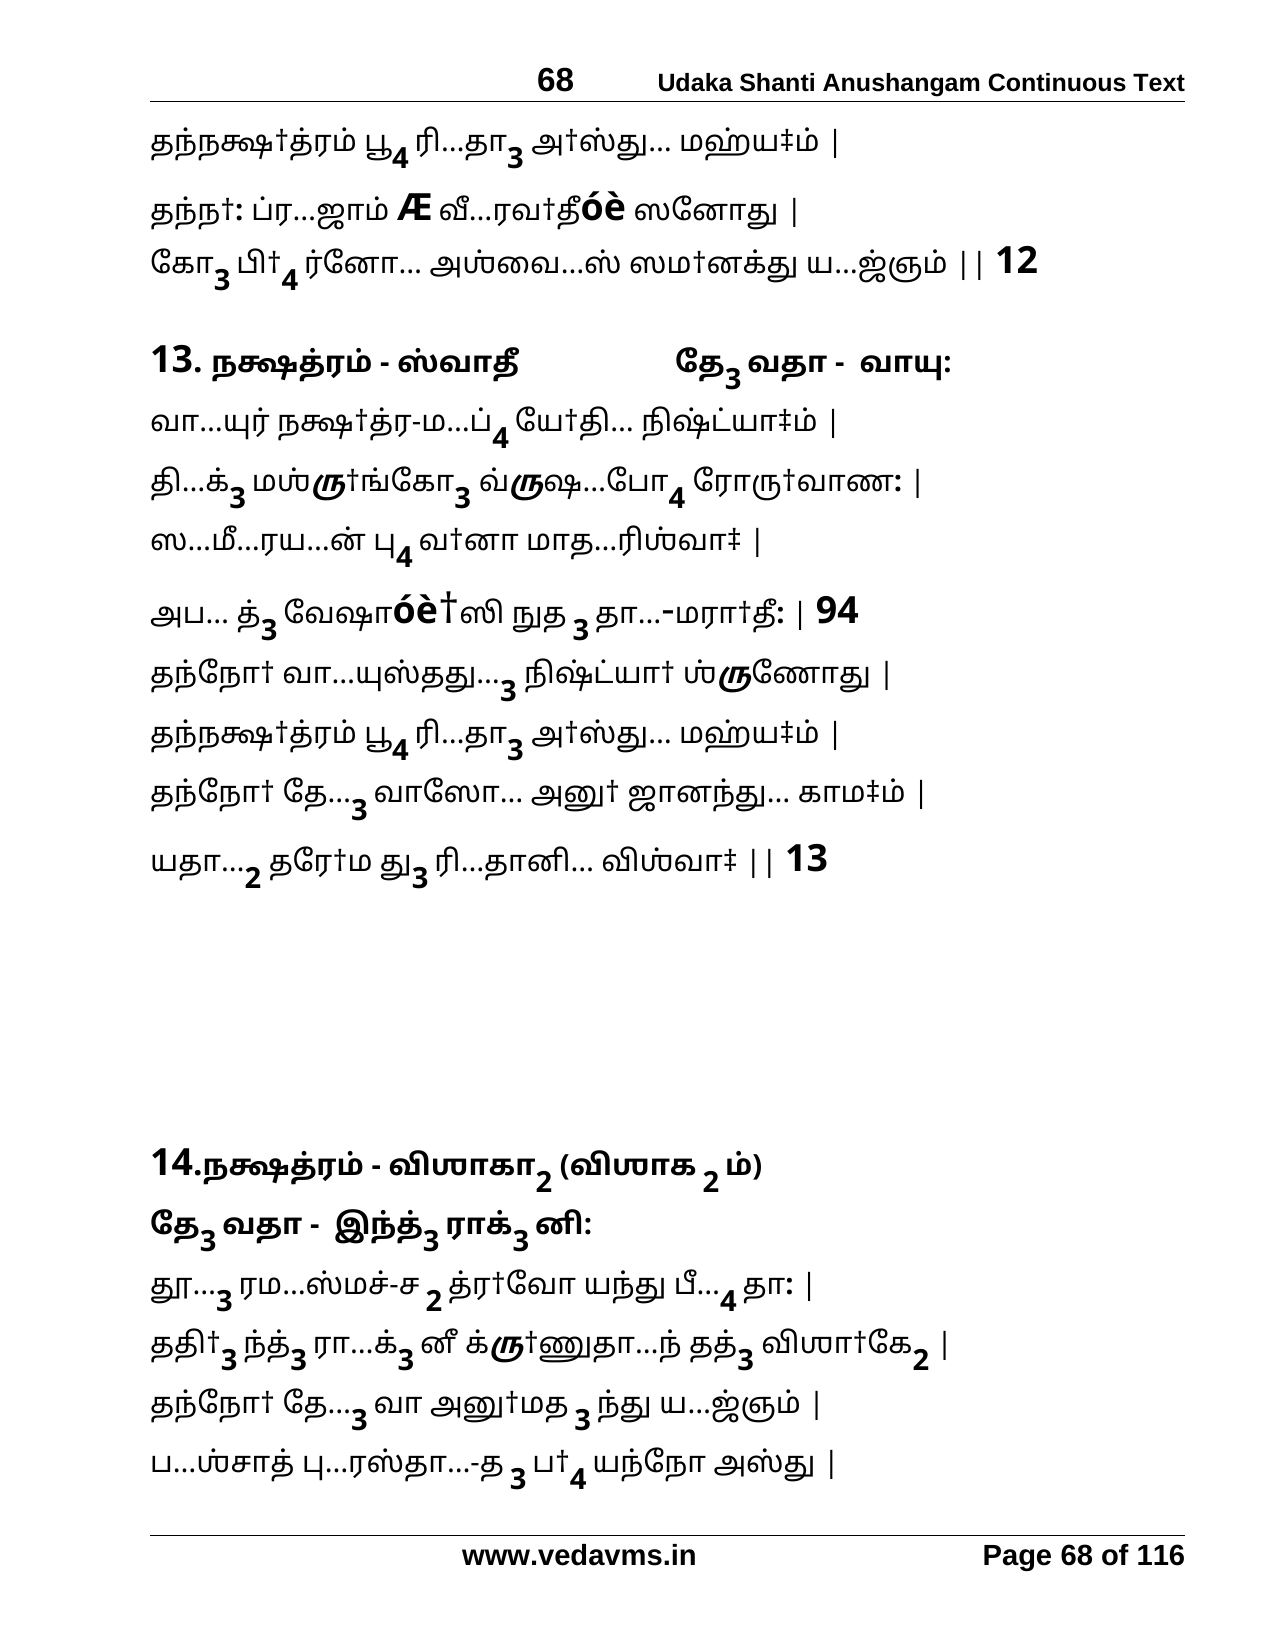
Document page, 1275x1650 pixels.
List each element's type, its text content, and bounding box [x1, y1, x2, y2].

text வா…யுர் நக்ஷ†த்ர-ம…ப்4யே†தி… நிஷ்ட்யா‡ம் | தி…க்3மஶ்ரு†ங்கோ3 வ்ருஷ…போ4 ரோரு†வாண: | [150, 401, 1185, 517]
text தந்நோ† தே…3வாஸோ… அனு† ஜானந்து… காம‡ம் | யதா…2 தரே†ம து3ரி…தானி… விஶ்வா‡ || 13 [150, 772, 1185, 897]
text தந்ந†: ப்ர…ஜாம் Æவீ…ரவ†தீóè ஸனோது | கோ3பி†4ர்னோ… அஶ்வை…ஸ் ஸம†னக்து ய…ஜ்ஞம் || 12 [150, 180, 1185, 299]
text ஸ…மீ…ரய…ன் பு4வ†னா மாத…ரிஶ்வா‡ | அப… த்3வேஷாóè†ஸி நுத3தா…-மரா†தீ: | 94 [150, 520, 1185, 649]
text 14.நக்ஷத்ரம் - விஶாகா2 (விஶாக2ம்) தே3வதா - இந்த்3ராக்3னி: [150, 1135, 1185, 1260]
text தூ…3ரம…ஸ்மச்-ச2த்ர†வோ யந்து பீ…4தா: | ததி†3ந்த்3ரா…க்3னீ க்ரு†ணுதா…ந் தத்3 விஶா†கே2 | [150, 1263, 1185, 1379]
text தந்நோ† தே…3வா அனு†மத3ந்து ய…ஜ்ஞம் | ப…ஶ்சாத் பு…ரஸ்தா…-த3ப†4யந்நோ அஸ்து | [150, 1382, 1185, 1498]
text 13. நக்ஷத்ரம் - ஸ்வாதீ தே3வதா - வாயு: [150, 332, 1185, 397]
text தந்ந…ஸ்த்வஷ்டா… தது†3 சி…த்ரா விச†ஷ்டாம் | தந்நக்ஷ†த்ரம் பூ4ரி…தா3 அ†ஸ்து… மஹ்ய‡ம் | [150, 120, 1185, 177]
text தந்நோ† வா…யுஸ்தது…3 நிஷ்ட்யா† ஶ்ருணோது | தந்நக்ஷ†த்ரம் பூ4ரி…தா3 அ†ஸ்து… மஹ்ய‡ம் | [150, 653, 1185, 769]
